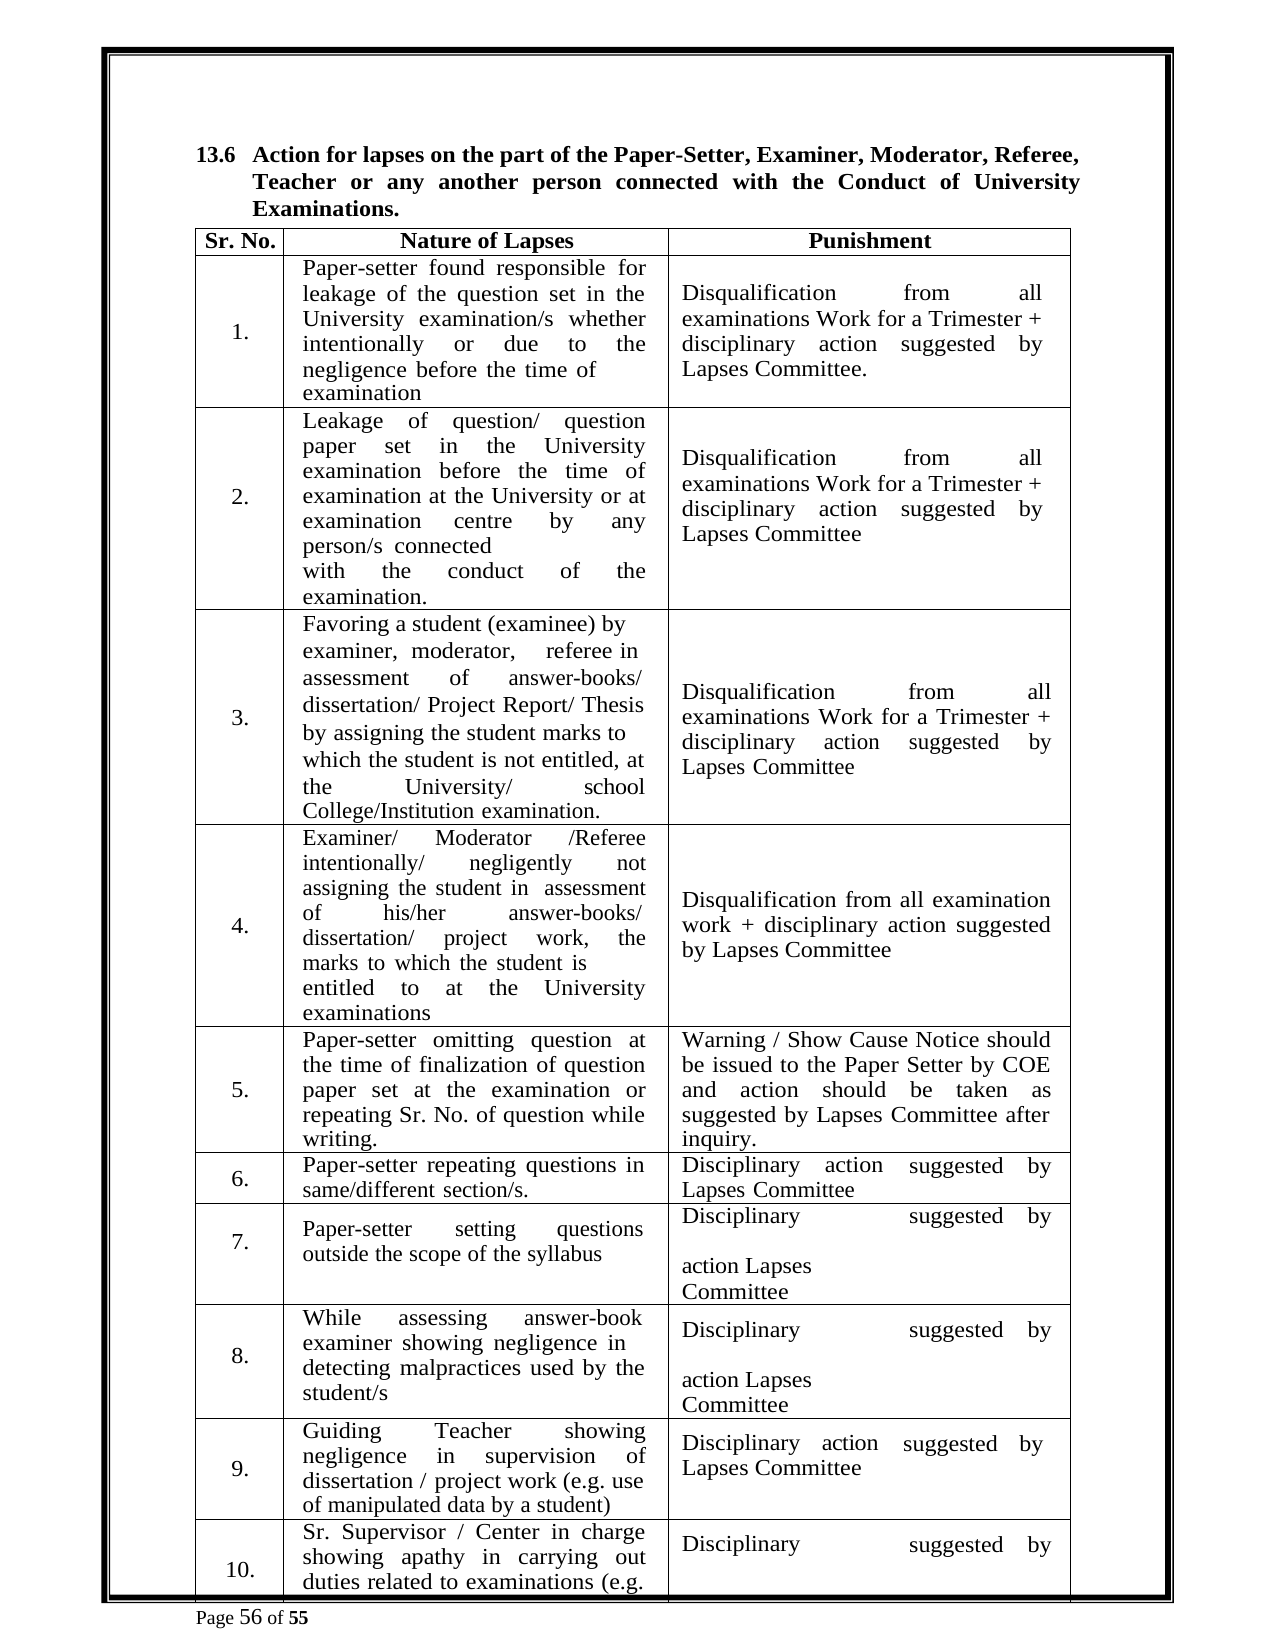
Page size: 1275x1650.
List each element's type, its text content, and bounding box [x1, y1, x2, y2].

table_cell 1. [196, 256, 283, 407]
table_cell 2. [196, 408, 283, 609]
table_cell Disqualification from all examination work + disciplinary action suggested by Lapses Committee [669, 825, 1070, 1026]
table_cell Guiding Teacher showing negligence in supervision of dissertation / project work (e.g. use of manipulated data by a student) [284, 1419, 668, 1518]
table_cell suggested [892, 1305, 1009, 1418]
table_cell 4. [196, 825, 283, 1026]
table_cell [669, 1419, 892, 1518]
table_cell Disciplinary action Lapses Committee [669, 1305, 892, 1418]
table_cell by [1009, 1419, 1070, 1518]
table_cell Paper-setter omitting question at the time of finalization of question paper set at the examination or repeating Sr. No. of question while writing. [284, 1027, 668, 1152]
subtitle Action for lapses on the part of the Paper-Setter, Examiner, Moderator, Referee, Teacher or any another person connected with the Conduct of University Examinations. [196, 141, 1080, 222]
table_header Sr. No. [196, 229, 283, 254]
table_cell Examiner/ Moderator /Referee intentionally/ negligently not assigning the student in assessment of his/her answer-books/ dissertation/ project work, the marks to which the student is entitled to at the University examinations [284, 825, 668, 1026]
table_cell suggested [892, 1153, 1009, 1203]
table_cell Disciplinary action Lapses Committee [669, 1204, 892, 1304]
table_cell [284, 1520, 668, 1602]
table_cell Paper-setter repeating questions in same/different section/s. [284, 1153, 668, 1203]
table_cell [669, 1520, 892, 1602]
table_cell by [1009, 1305, 1070, 1418]
table_cell suggested [892, 1419, 1009, 1518]
table_cell Disqualification from all examinations Work for a Trimester + disciplinary action suggested by Lapses Committee [669, 610, 1070, 824]
table_cell 7. [196, 1204, 283, 1304]
table_cell Favoring a student (examinee) by examiner, moderator, referee in assessment of answer-books/ dissertation/ Project Report/ Thesis by assigning the student marks to which the student is not entitled, at the University/ school College/Institution examination. [284, 610, 668, 824]
table_cell by [1009, 1204, 1070, 1304]
table_cell 9. [196, 1419, 283, 1518]
table_cell 10. [196, 1520, 283, 1602]
table_header Nature of Lapses [284, 229, 668, 254]
table_cell 3. [196, 610, 283, 824]
table_cell 5. [196, 1027, 283, 1152]
table_cell Disqualification from all examinations Work for a Trimester + disciplinary action suggested by Lapses Committee. [669, 256, 1070, 407]
table_cell suggested [892, 1520, 1009, 1602]
table_cell Paper-setter found responsible for leakage of the question set in the University examination/s whether intentionally or due to the negligence before the time of examination [284, 256, 668, 407]
table_cell suggested [892, 1204, 1009, 1304]
table_cell Leakage of question/ question paper set in the University examination before the time of examination at the University or at examination centre by any person/s connected with the conduct of the examination. [284, 408, 668, 609]
table_cell Warning / Show Cause Notice should be issued to the Paper Setter by COE and action should be taken as suggested by Lapses Committee after inquiry. [669, 1027, 1070, 1152]
table_cell Disciplinary action Lapses Committee [669, 1153, 892, 1203]
table_cell by [1009, 1520, 1070, 1602]
table_cell by [1009, 1153, 1070, 1203]
table_cell 6. [196, 1153, 283, 1203]
table_cell 8. [196, 1305, 283, 1418]
table_cell Disqualification from all examinations Work for a Trimester + disciplinary action suggested by Lapses Committee [669, 408, 1070, 609]
table_header Punishment [669, 229, 1070, 254]
table_cell While assessing answer-book examiner showing negligence in detecting malpractices used by the student/s [284, 1305, 668, 1418]
table_cell Paper-setter setting questions outside the scope of the syllabus [284, 1204, 668, 1304]
